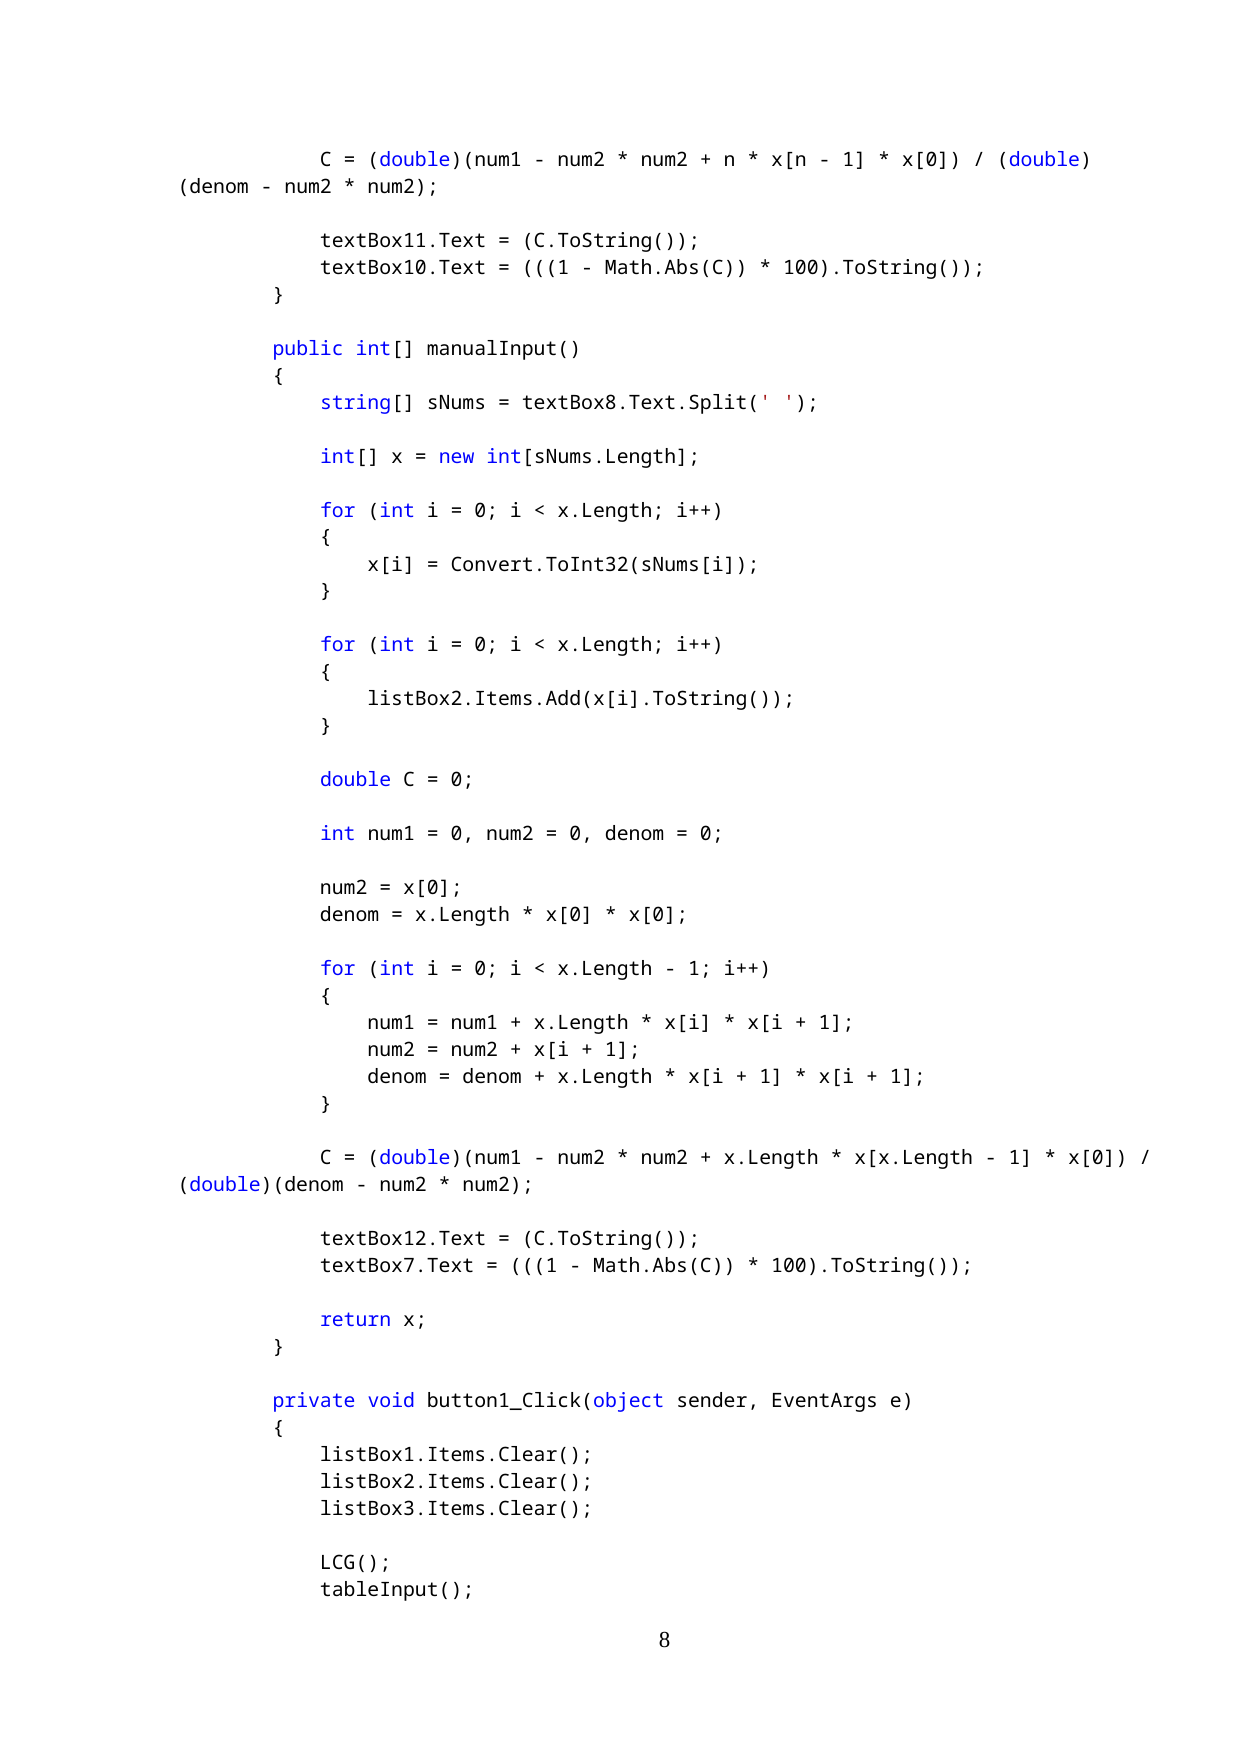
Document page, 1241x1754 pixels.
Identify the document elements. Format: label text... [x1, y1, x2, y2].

text listBox2.Items.Add(x[i].ToString()); [177, 685, 1152, 712]
text for (int i = 0; i < x.Length; i++) [177, 496, 1152, 523]
text x[i] = Convert.ToInt32(sNums[i]); [177, 550, 1152, 577]
text textBox7.Text = (((1 - Math.Abs(C)) * 100).ToString()); [177, 1251, 1152, 1278]
text private void button1_Click(object sender, EventArgs e) [177, 1386, 1152, 1413]
text num1 = num1 + x.Length * x[i] * x[i + 1]; [177, 1008, 1152, 1035]
text } [177, 1089, 1152, 1116]
text { [177, 981, 1152, 1008]
text } [177, 577, 1152, 604]
text denom = denom + x.Length * x[i + 1] * x[i + 1]; [177, 1062, 1152, 1089]
text listBox2.Items.Clear(); [177, 1467, 1152, 1494]
text public int[] manualInput() [177, 334, 1152, 361]
text listBox3.Items.Clear(); [177, 1494, 1152, 1521]
text C = (double)(num1 - num2 * num2 + n * x[n - 1] * x[0]) / (double)(denom - num2 * num2); [177, 145, 1152, 199]
text LCG(); [177, 1548, 1152, 1575]
text { [177, 1413, 1152, 1440]
text { [177, 361, 1152, 388]
text textBox11.Text = (C.ToString()); [177, 226, 1152, 253]
text int num1 = 0, num2 = 0, denom = 0; [177, 819, 1152, 847]
text C = (double)(num1 - num2 * num2 + x.Length * x[x.Length - 1] * x[0]) / (double)(denom - num2 * num2); [177, 1143, 1152, 1197]
text for (int i = 0; i < x.Length; i++) [177, 631, 1152, 658]
text } [177, 712, 1152, 739]
text { [177, 523, 1152, 550]
text int[] x = new int[sNums.Length]; [177, 442, 1152, 469]
text listBox1.Items.Clear(); [177, 1440, 1152, 1467]
text textBox10.Text = (((1 - Math.Abs(C)) * 100).ToString()); [177, 253, 1152, 280]
text return x; [177, 1305, 1152, 1332]
text denom = x.Length * x[0] * x[0]; [177, 901, 1152, 927]
text num2 = x[0]; [177, 873, 1152, 901]
text tableInput(); [177, 1575, 1152, 1602]
text { [177, 658, 1152, 685]
text num2 = num2 + x[i + 1]; [177, 1035, 1152, 1062]
text textBox12.Text = (C.ToString()); [177, 1224, 1152, 1251]
text for (int i = 0; i < x.Length - 1; i++) [177, 954, 1152, 981]
text } [177, 1332, 1152, 1359]
text double C = 0; [177, 766, 1152, 793]
text string[] sNums = textBox8.Text.Split(' '); [177, 388, 1152, 415]
text } [177, 280, 1152, 307]
